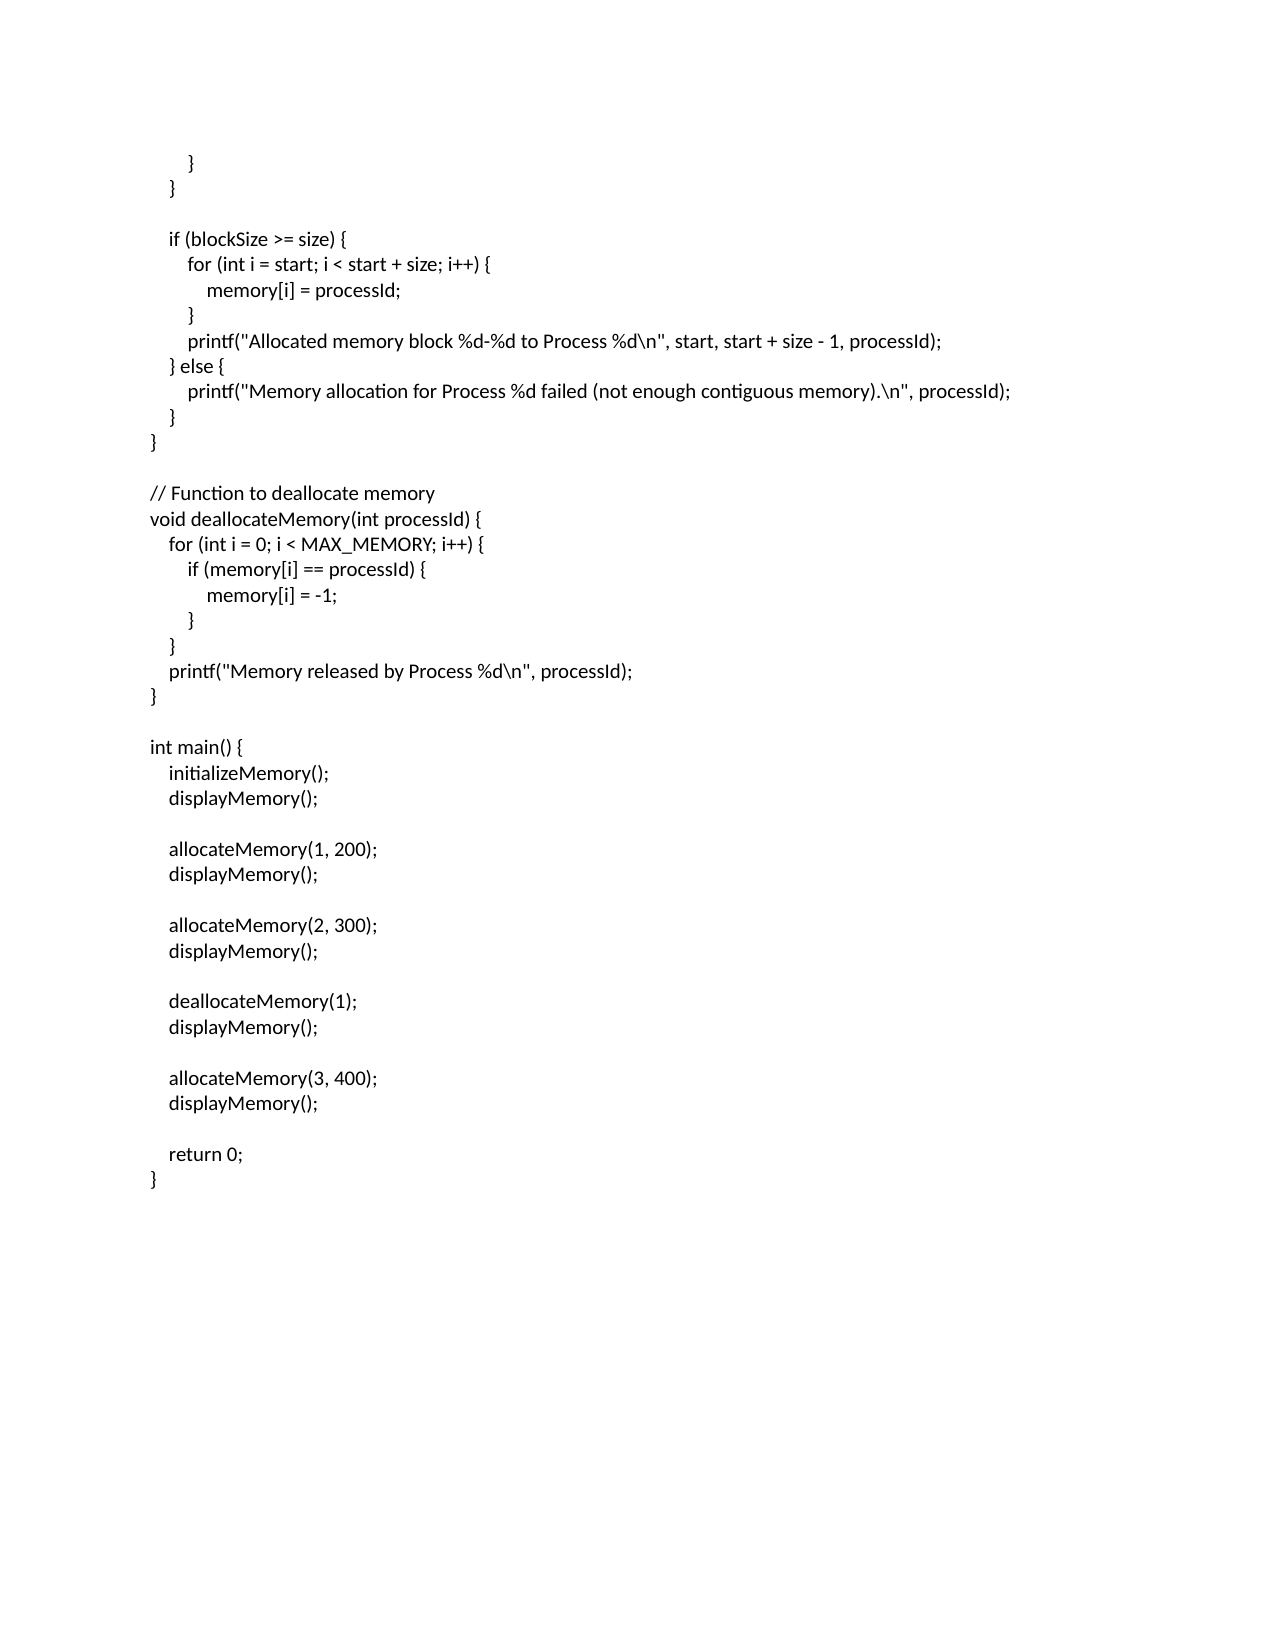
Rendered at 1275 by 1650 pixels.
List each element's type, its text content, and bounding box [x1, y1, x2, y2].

text } [150, 175, 1125, 201]
text // Function to deallocate memory [150, 480, 1125, 506]
text displayMemory(); [150, 785, 1125, 811]
text displayMemory(); [150, 1014, 1125, 1039]
text allocateMemory(2, 300); [150, 912, 1125, 938]
text } [150, 1167, 1125, 1192]
text } [150, 404, 1125, 429]
text for (int i = 0; i < MAX_MEMORY; i++) { [150, 531, 1125, 557]
text } [150, 150, 1125, 175]
text memory[i] = processId; [150, 277, 1125, 302]
text displayMemory(); [150, 938, 1125, 963]
text printf("Memory released by Process %d\n", processId); [150, 658, 1125, 684]
text } [150, 429, 1125, 455]
text printf("Memory allocation for Process %d failed (not enough contiguous memory).\n", processId); [150, 379, 1125, 404]
text if (blockSize >= size) { [150, 226, 1125, 252]
text allocateMemory(3, 400); [150, 1065, 1125, 1090]
text memory[i] = -1; [150, 582, 1125, 607]
text for (int i = start; i < start + size; i++) { [150, 252, 1125, 277]
text } else { [150, 353, 1125, 379]
text displayMemory(); [150, 1090, 1125, 1116]
text initializeMemory(); [150, 760, 1125, 785]
text if (memory[i] == processId) { [150, 557, 1125, 582]
text } [150, 633, 1125, 658]
text printf("Allocated memory block %d-%d to Process %d\n", start, start + size - 1, processId); [150, 328, 1125, 353]
text displayMemory(); [150, 862, 1125, 887]
text return 0; [150, 1141, 1125, 1167]
text deallocateMemory(1); [150, 989, 1125, 1014]
text void deallocateMemory(int processId) { [150, 506, 1125, 531]
text } [150, 684, 1125, 709]
text allocateMemory(1, 200); [150, 836, 1125, 862]
text } [150, 607, 1125, 633]
text } [150, 302, 1125, 328]
text int main() { [150, 734, 1125, 760]
